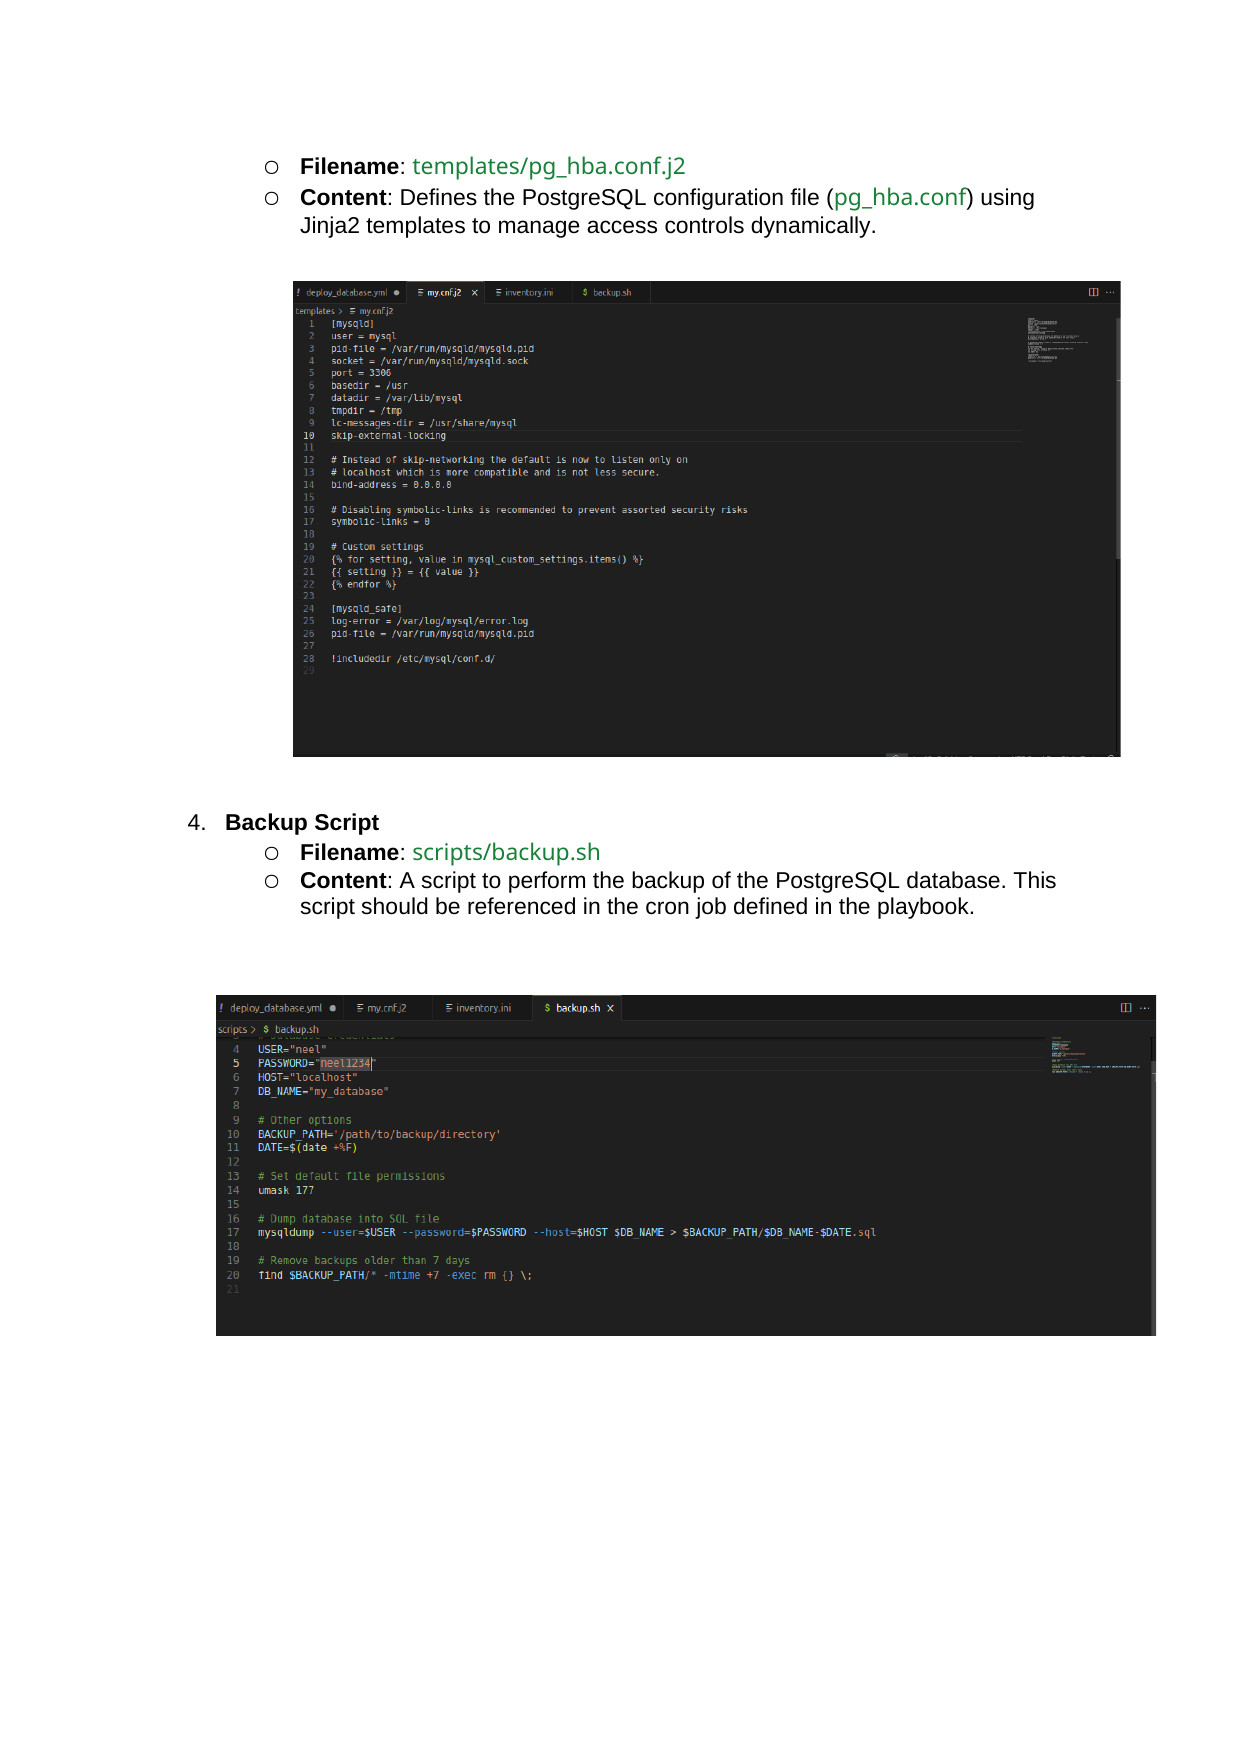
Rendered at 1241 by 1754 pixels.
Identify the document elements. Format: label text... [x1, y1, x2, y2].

picture [293, 281, 1121, 757]
list Content: A script to perform the backup of the PostgreSQL database. This script should be referenced in the cron job defined in the playbook. [262, 867, 1090, 919]
list Filename: templates/pg_hba.conf.j2 [262, 150, 1090, 181]
picture [216, 995, 1157, 1336]
list Filename: scripts/backup.sh [262, 835, 1090, 867]
list Content: Defines the PostgreSQL configuration file (pg_hba.conf) using Jinja2 templates to manage access controls dynamically. [262, 181, 1090, 239]
list Backup Script [187, 809, 1090, 835]
